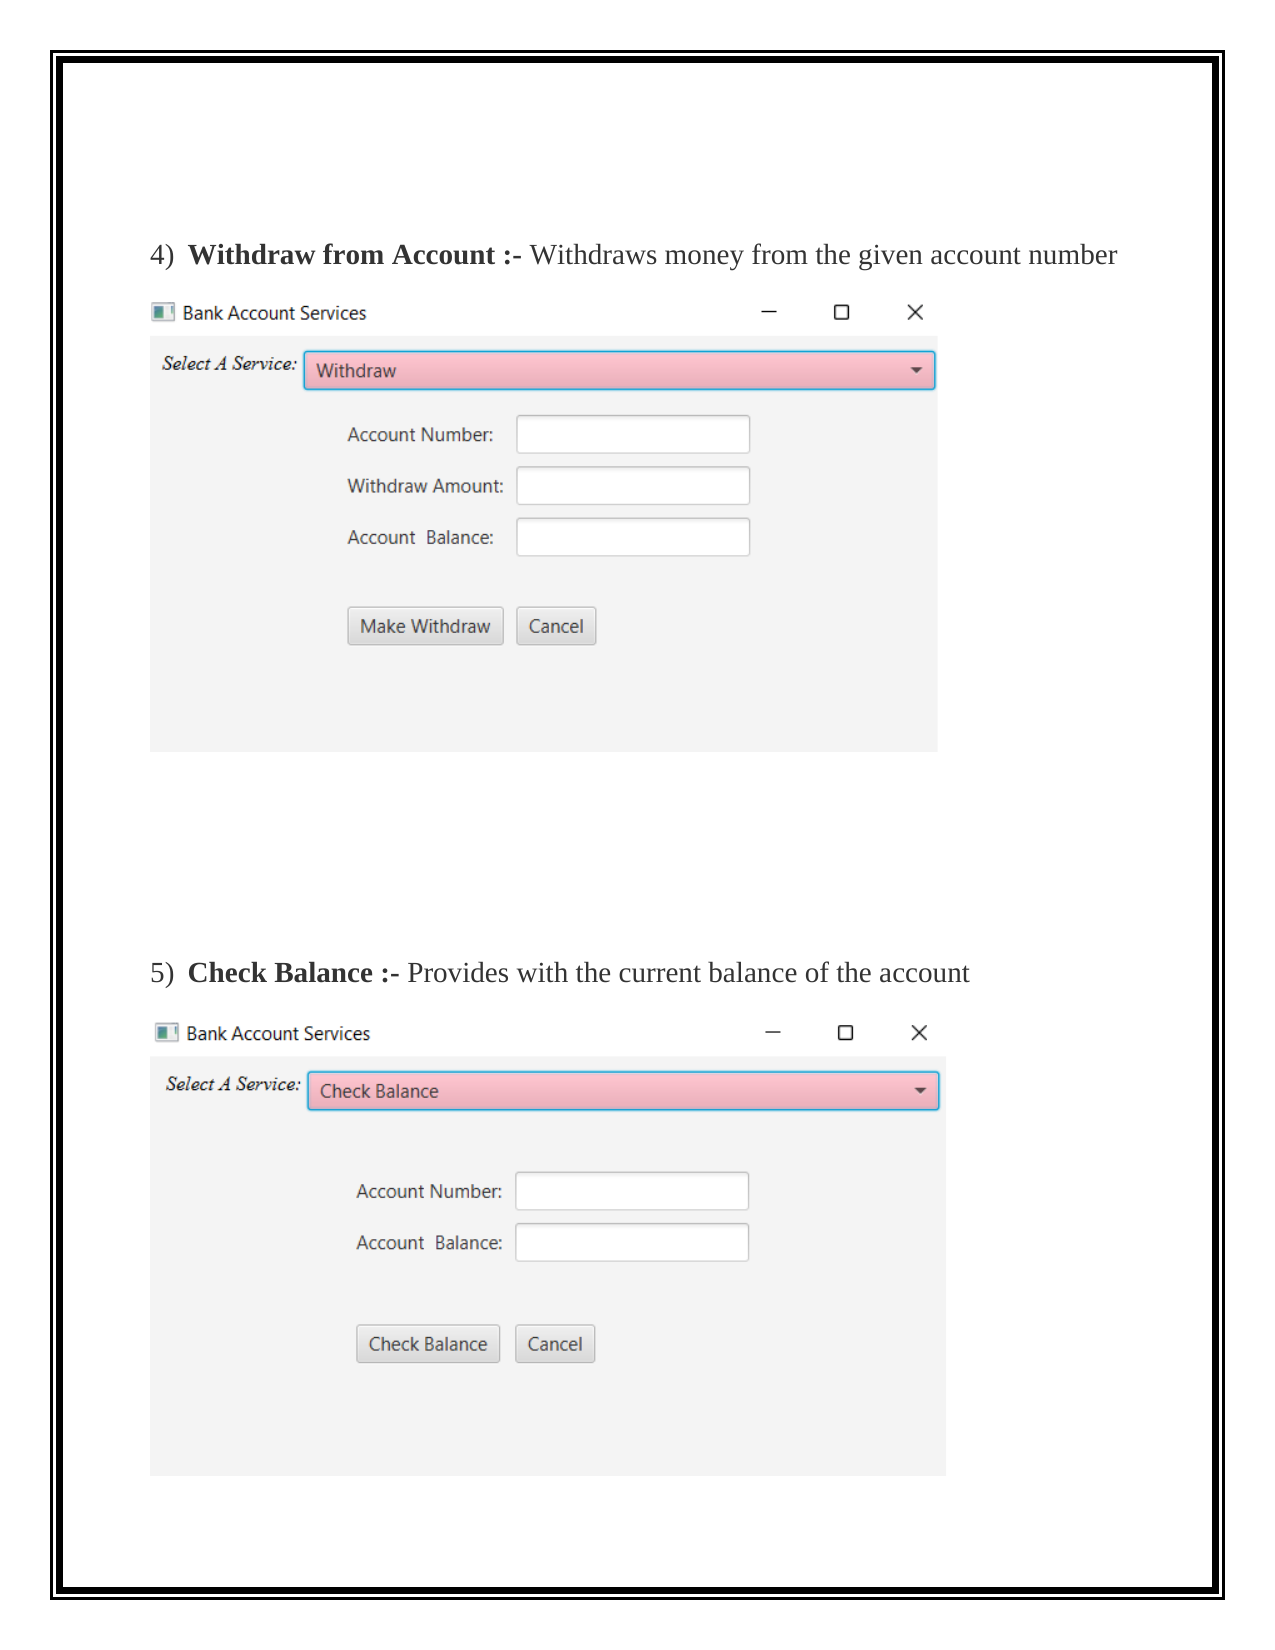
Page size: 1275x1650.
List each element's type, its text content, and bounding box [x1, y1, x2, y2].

list Check Balance :- Provides with the current balance of the account [150, 955, 1125, 988]
picture [150, 296, 938, 752]
list Withdraw from Account :- Withdraws money from the given account number [150, 237, 1125, 271]
picture [150, 1014, 947, 1476]
